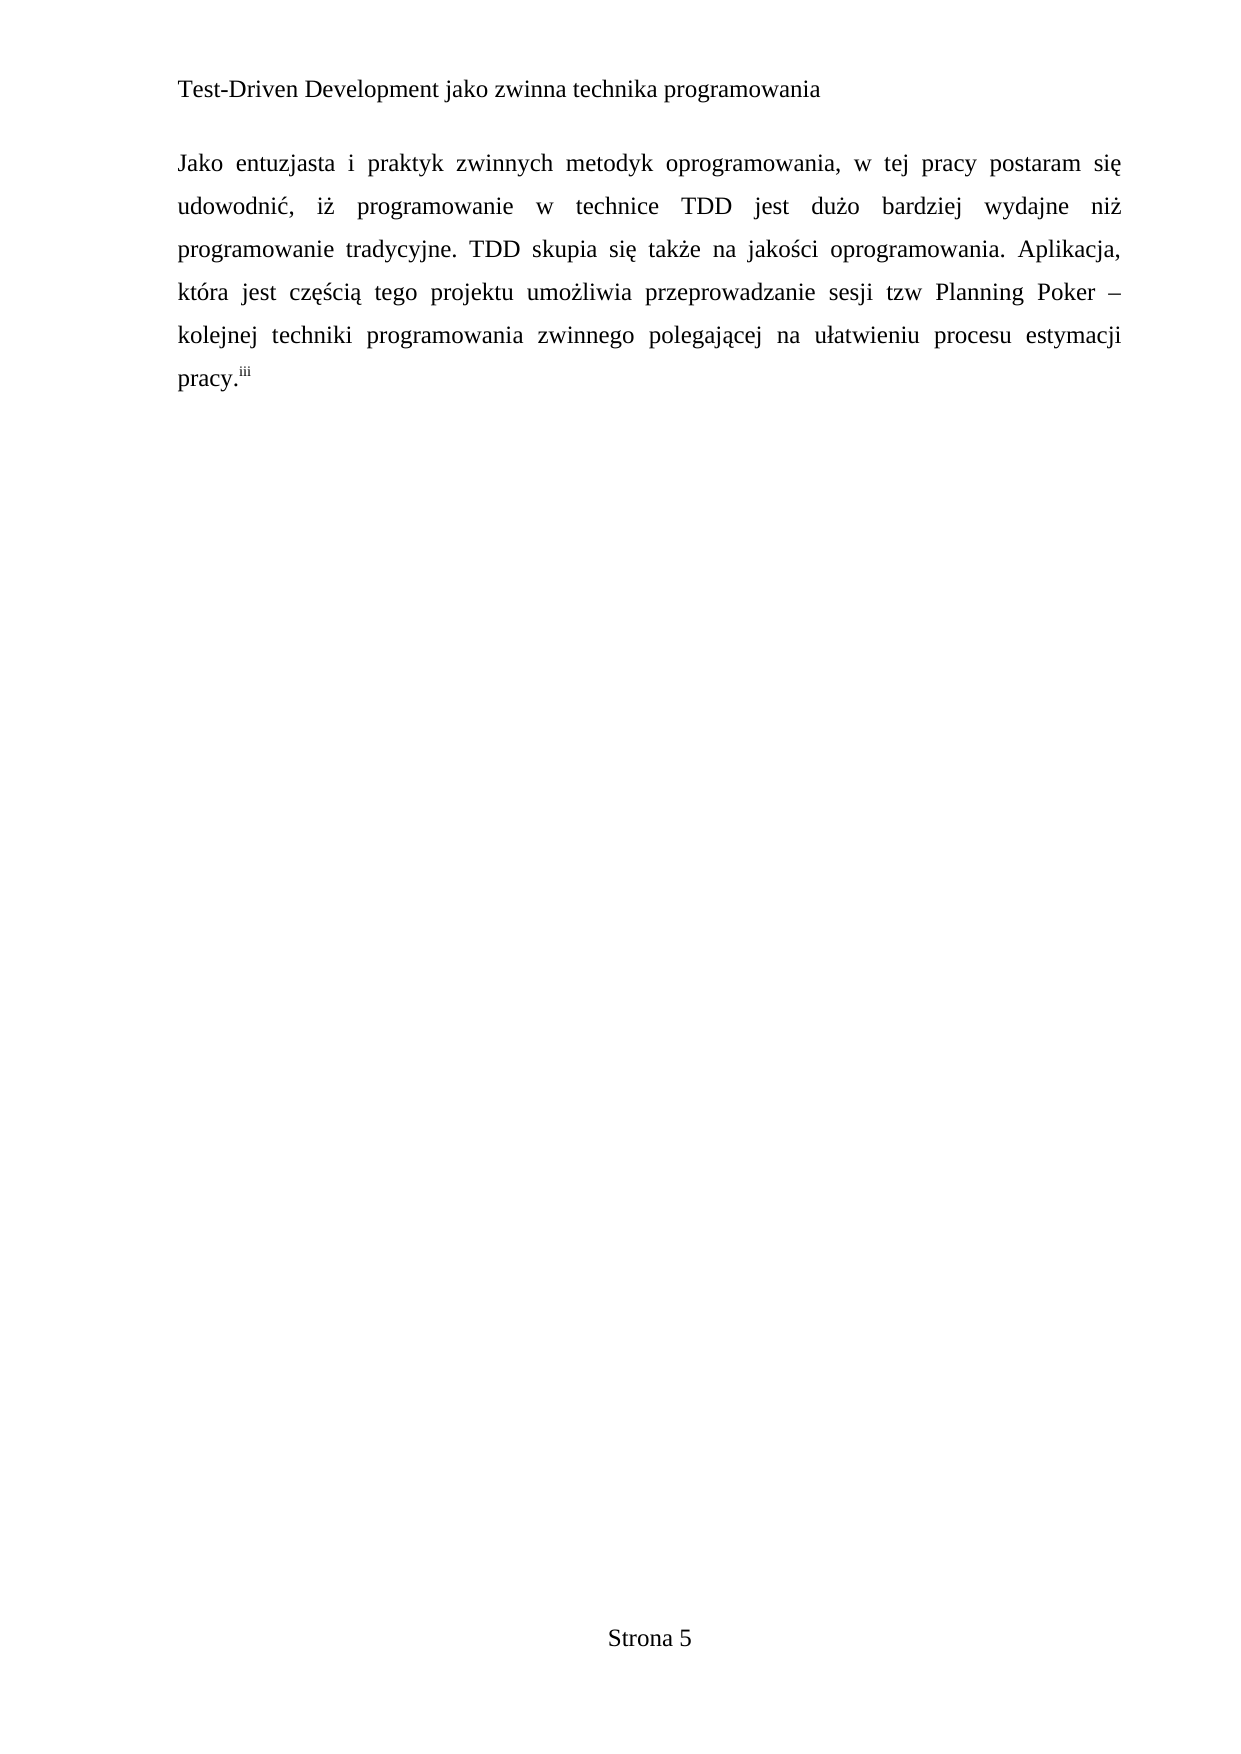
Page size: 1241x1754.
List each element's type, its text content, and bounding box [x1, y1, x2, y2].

text Jako entuzjasta i praktyk zwinnych metodyk oprogramowania, w tej pracy postaram się udowodnić, iż programowanie w technice TDD jest dużo bardziej wydajne niż programowanie tradycyjne. TDD skupia się także na jakości oprogramowania. Aplikacja, która jest częścią tego projektu umożliwia przeprowadzanie sesji tzw Planning Poker – kolejnej techniki programowania zwinnego polegającej na ułatwieniu procesu estymacji pracy. [177, 148, 1122, 392]
